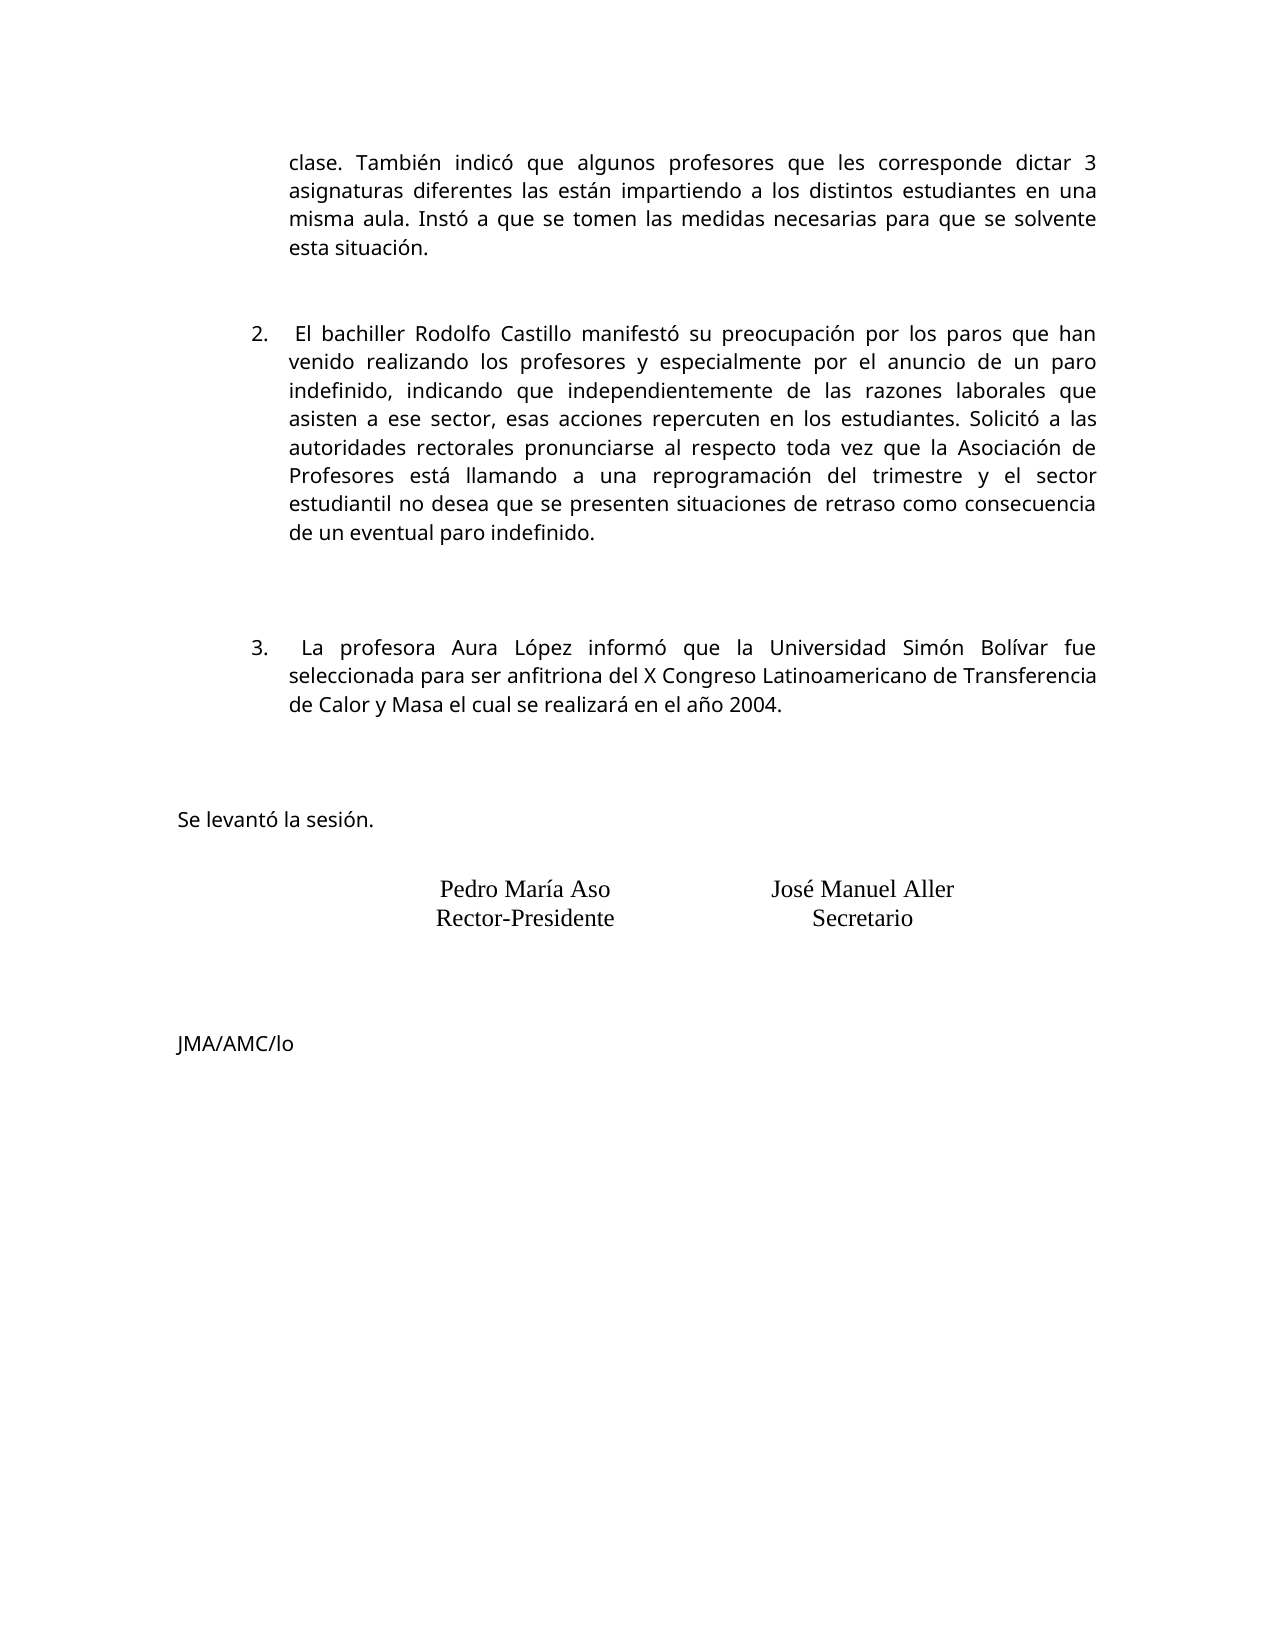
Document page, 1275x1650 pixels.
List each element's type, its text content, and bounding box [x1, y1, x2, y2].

table_header José Manuel Aller Secretario [638, 863, 1087, 942]
table_header Pedro María Aso Rector-Presidente [188, 863, 637, 942]
text 3. La profesora Aura López informó que la Universidad Simón Bolívar fue seleccionada para ser anfitriona del X Congreso Latinoamericano de Transferencia de Calor y Masa el cual se realizará en el año 2004. [251, 633, 1098, 718]
text 2. El bachiller Rodolfo Castillo manifestó su preocupación por los paros que han venido realizando los profesores y especialmente por el anuncio de un paro indefinido, indicando que independientemente de las razones laborales que asisten a ese sector, esas acciones repercuten en los estudiantes. Solicitó a las autoridades rectorales pronunciarse al respecto toda vez que la Asociación de Profesores está llamando a una reprogramación del trimestre y el sector estudiantil no desea que se presenten situaciones de retraso como consecuencia de un eventual paro indefinido. [251, 319, 1098, 546]
text Se levantó la sesión. [177, 805, 1098, 834]
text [251, 148, 1098, 261]
text JMA/AMC/lo [177, 1029, 1098, 1057]
